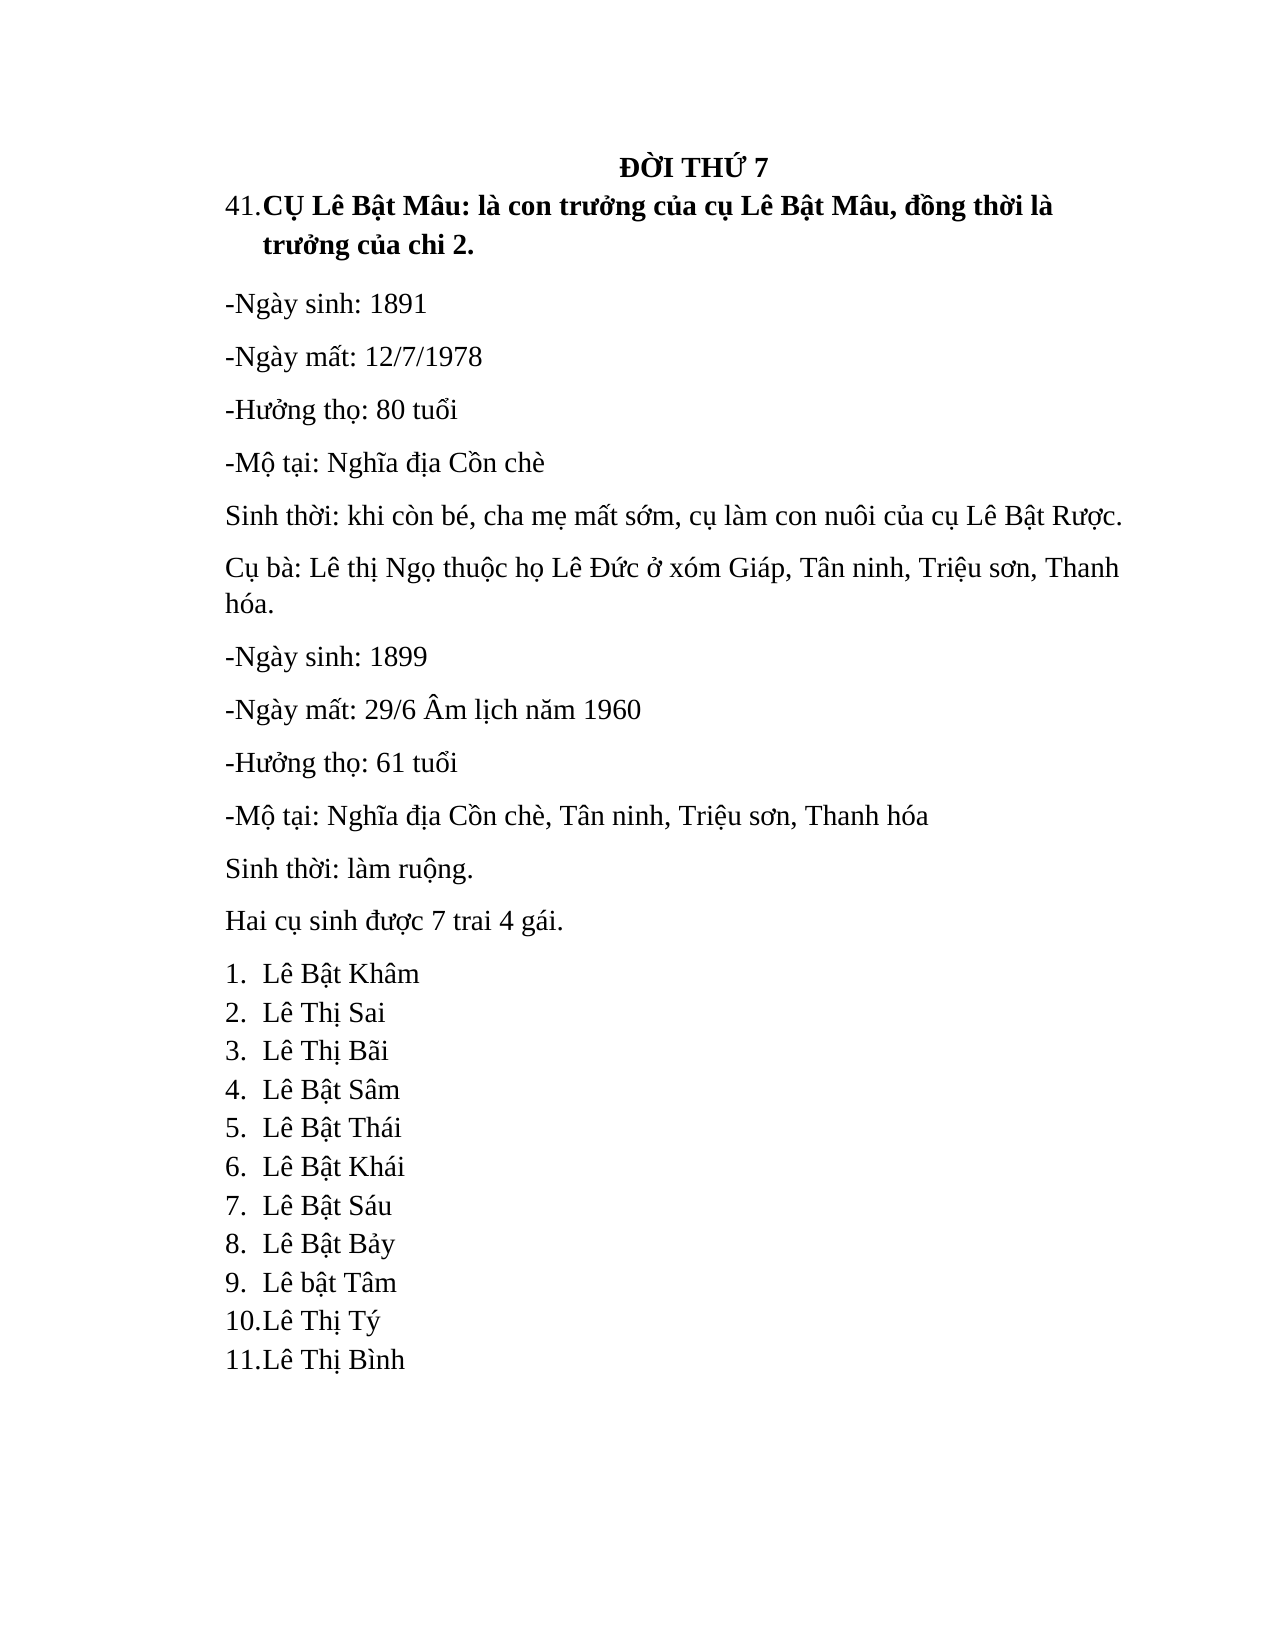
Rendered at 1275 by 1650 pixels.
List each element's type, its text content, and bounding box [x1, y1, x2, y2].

text Sinh thời: khi còn bé, cha mẹ mất sớm, cụ làm con nuôi của cụ Lê Bật Rược. [225, 498, 1125, 531]
list Lê Bật Sâm [225, 1072, 1125, 1106]
text -Hưởng thọ: 80 tuổi [225, 392, 1125, 426]
list Lê Thị Bình [225, 1342, 1125, 1375]
list Lê Bật Bảy [225, 1226, 1125, 1260]
list Lê Bật Sáu [225, 1188, 1125, 1221]
text Cụ bà: Lê thị Ngọ thuộc họ Lê Đức ở xóm Giáp, Tân ninh, Triệu sơn, Thanh hóa. [225, 551, 1125, 620]
text -Mộ tại: Nghĩa địa Cồn chè [225, 445, 1125, 478]
text -Mộ tại: Nghĩa địa Cồn chè, Tân ninh, Triệu sơn, Thanh hóa [225, 798, 1125, 831]
list ĐỜI THỨ 7 [262, 150, 1125, 183]
text Sinh thời: làm ruộng. [225, 851, 1125, 884]
list Lê Bật Khâm [225, 956, 1125, 990]
list Lê Thị Bãi [225, 1033, 1125, 1067]
text -Ngày mất: 29/6 Âm lịch năm 1960 [225, 692, 1125, 726]
text -Ngày mất: 12/7/1978 [225, 339, 1125, 373]
text Hai cụ sinh được 7 trai 4 gái. [225, 903, 1125, 937]
text -Hưởng thọ: 61 tuổi [225, 745, 1125, 779]
list Lê Bật Thái [225, 1111, 1125, 1144]
list Lê Thị Tý [225, 1303, 1125, 1337]
list Lê bật Tâm [225, 1265, 1125, 1298]
list CỤ Lê Bật Mâu: là con trưởng của cụ Lê Bật Mâu, đồng thời là trưởng của chi 2. [225, 188, 1125, 261]
text -Ngày sinh: 1891 [225, 286, 1125, 320]
list Lê Bật Khái [225, 1149, 1125, 1183]
text -Ngày sinh: 1899 [225, 639, 1125, 673]
list Lê Thị Sai [225, 995, 1125, 1028]
